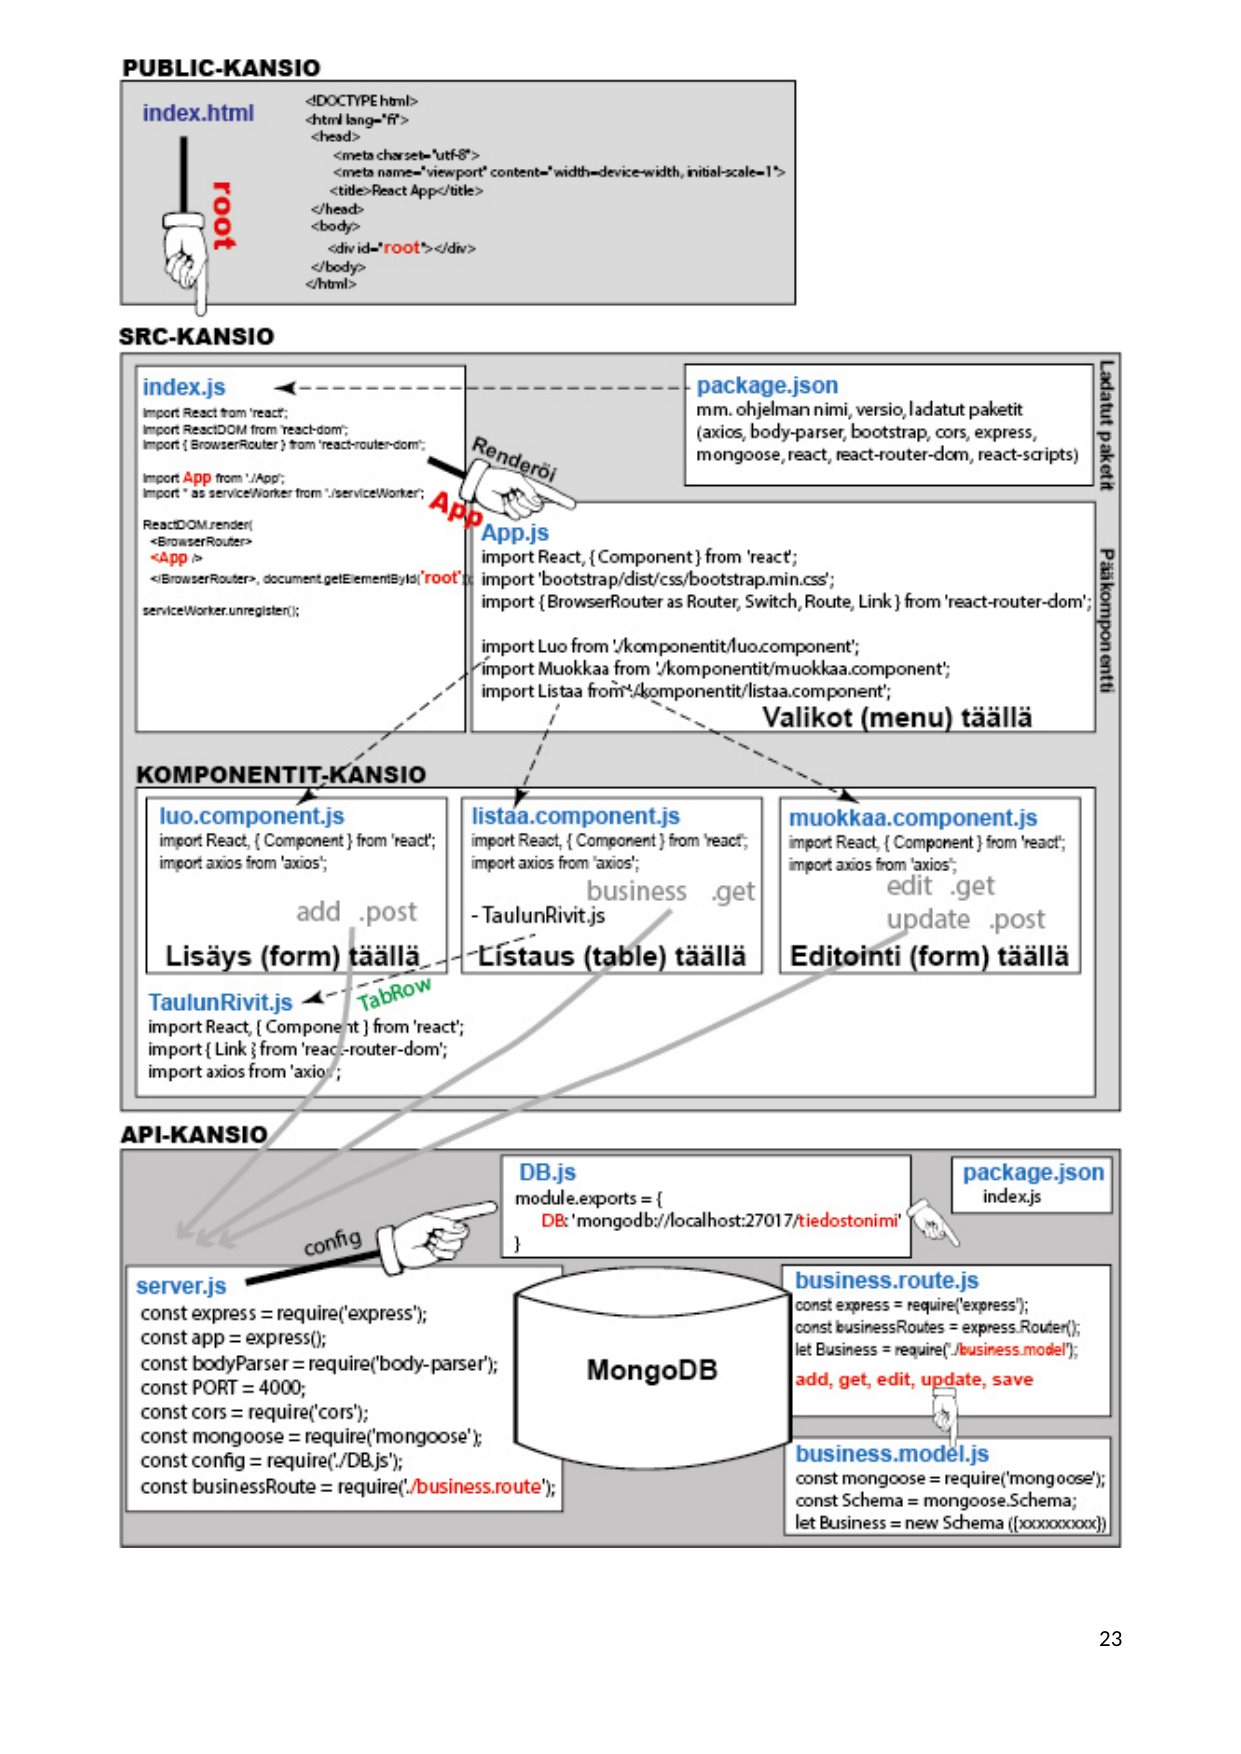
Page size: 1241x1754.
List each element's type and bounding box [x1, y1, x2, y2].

picture [118, 59, 1123, 1548]
